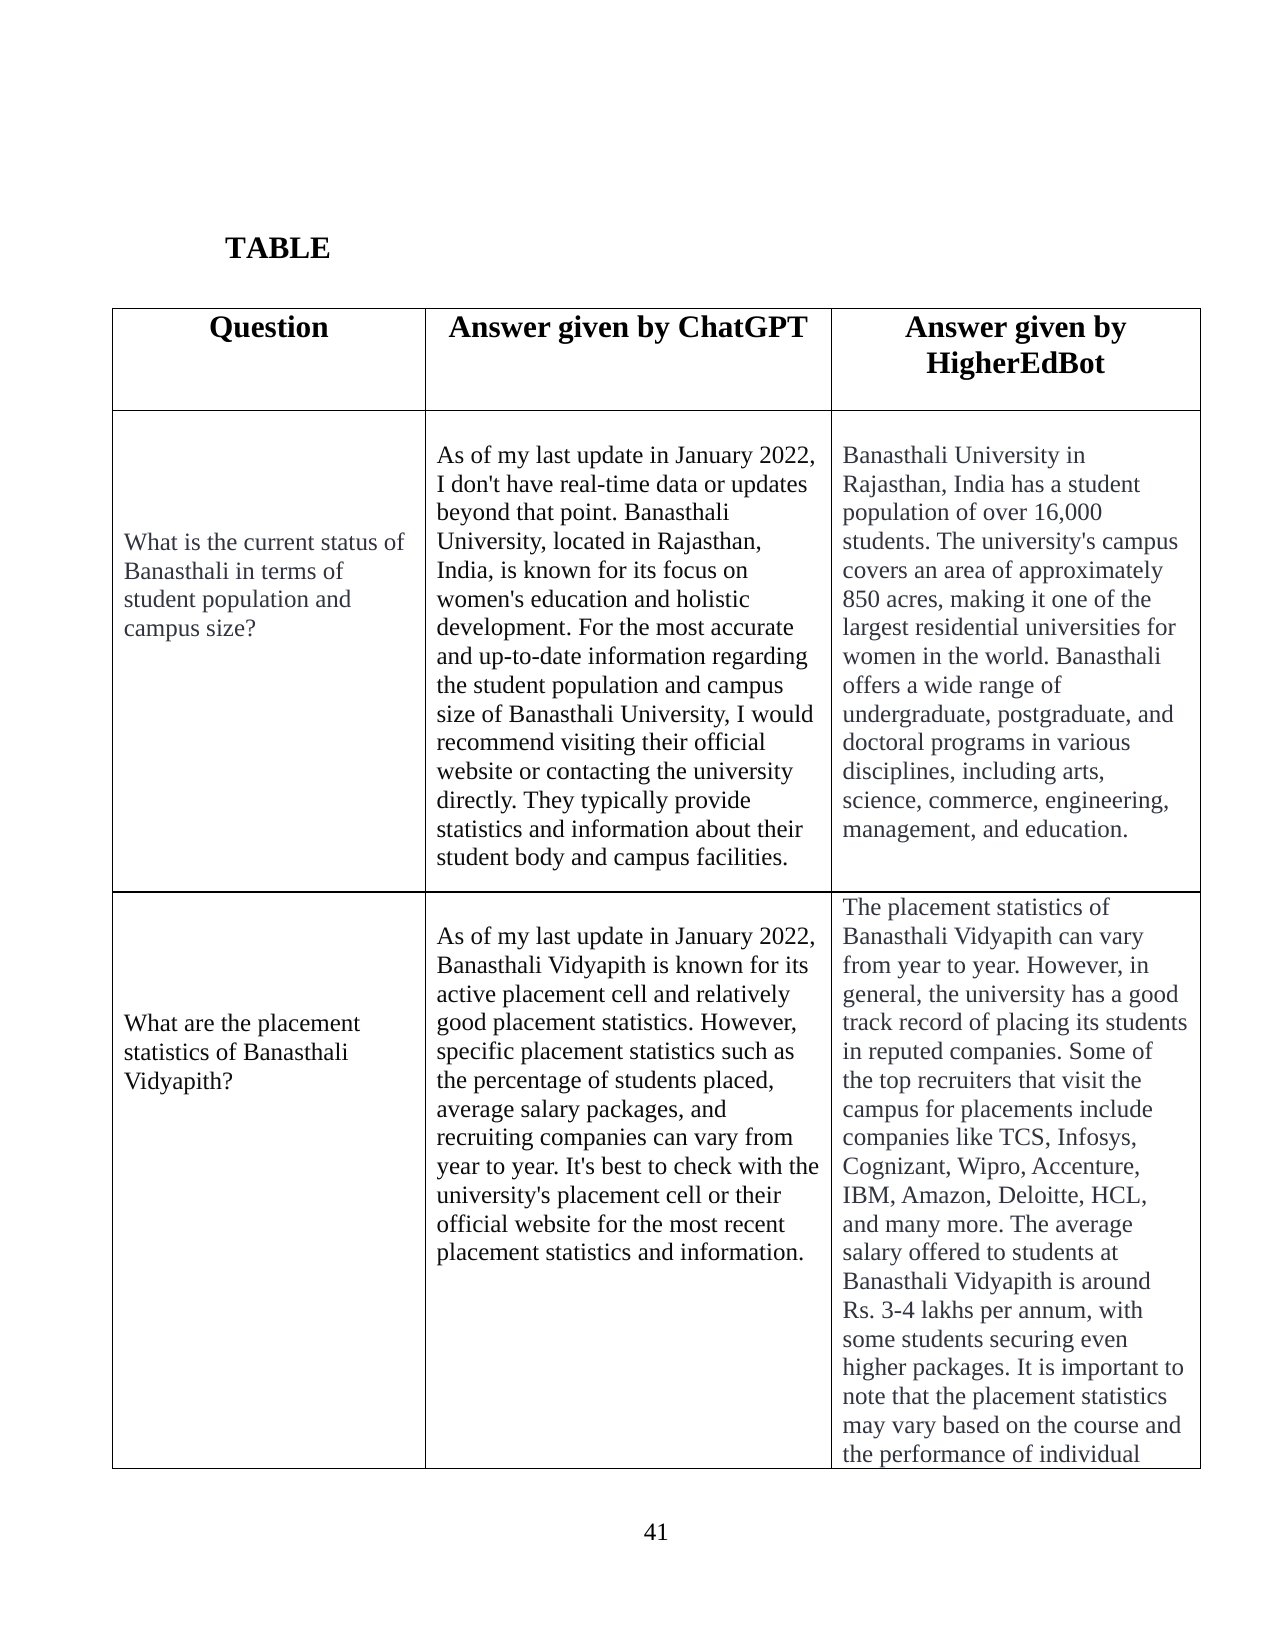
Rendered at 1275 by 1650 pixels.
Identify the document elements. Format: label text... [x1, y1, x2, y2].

table_header Question [113, 309, 425, 410]
table_header Answer given by HigherEdBot [832, 309, 1200, 410]
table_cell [113, 893, 425, 1467]
table_cell Banasthali University in Rajasthan, India has a student population of over 16,000 students. The university's campus covers an area of approximately 850 acres, making it one of the largest residential universities for women in the world. Banasthali offers a wide range of undergraduate, postgraduate, and doctoral programs in various disciplines, including arts, science, commerce, engineering, management, and education. [832, 411, 1200, 891]
table_cell What is the current status of Banasthali in terms of student population and campus size? [113, 411, 425, 891]
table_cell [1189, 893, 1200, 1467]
text TABLE [225, 229, 1087, 265]
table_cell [426, 893, 831, 1467]
table_header Answer given by ChatGPT [426, 309, 831, 410]
table_cell As of my last update in January 2022, I don't have real-time data or updates beyond that point. Banasthali University, located in Rajasthan, India, is known for its focus on women's education and holistic development. For the most accurate and up-to-date information regarding the student population and campus size of Banasthali University, I would recommend visiting their official website or contacting the university directly. They typically provide statistics and information about their student body and campus facilities. [426, 411, 831, 891]
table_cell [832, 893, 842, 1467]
